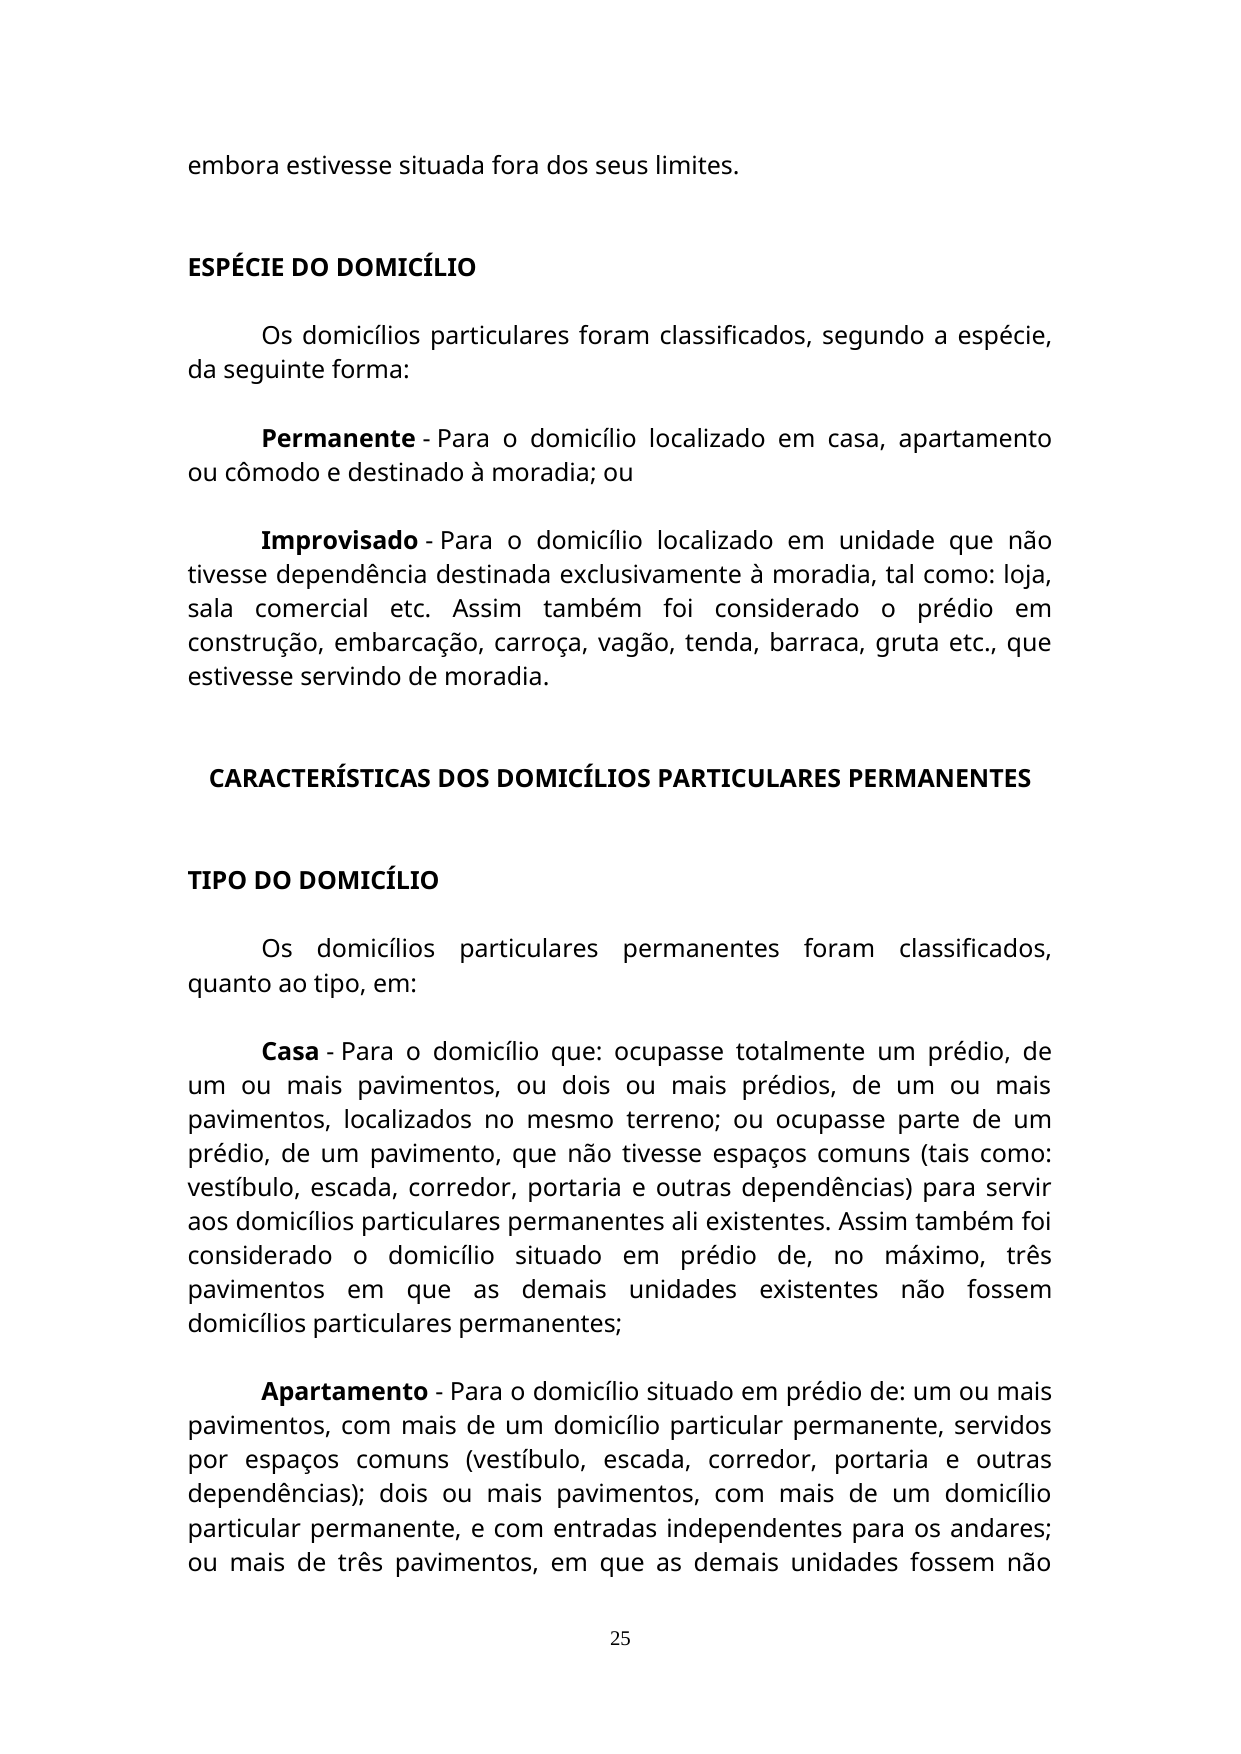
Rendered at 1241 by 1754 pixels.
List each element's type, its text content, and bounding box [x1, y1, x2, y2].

text ESPÉCIE DO DOMICÍLIO [187, 250, 1053, 284]
text Os domicílios particulares foram classificados, segundo a espécie, da seguinte forma: [187, 318, 1053, 386]
text CARACTERÍSTICAS DOS DOMICÍLIOS PARTICULARES PERMANENTES [187, 761, 1053, 795]
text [187, 148, 1053, 182]
text Improvisado - Para o domicílio localizado em unidade que não tivesse dependência destinada exclusivamente à moradia, tal como: loja, sala comercial etc. Assim também foi considerado o prédio em construção, embarcação, carroça, vagão, tenda, barraca, gruta etc., que estivesse servindo de moradia. [187, 522, 1053, 693]
text Os domicílios particulares permanentes foram classificados, quanto ao tipo, em: [187, 931, 1053, 999]
text Casa - Para o domicílio que: ocupasse totalmente um prédio, de um ou mais pavimentos, ou dois ou mais prédios, de um ou mais pavimentos, localizados no mesmo terreno; ou ocupasse parte de um prédio, de um pavimento, que não tivesse espaços comuns (tais como: vestíbulo, escada, corredor, portaria e outras dependências) para servir aos domicílios particulares permanentes ali existentes. Assim também foi considerado o domicílio situado em prédio de, no máximo, três pavimentos em que as demais unidades existentes não fossem domicílios particulares permanentes; [187, 1033, 1053, 1340]
text Permanente - Para o domicílio localizado em casa, apartamento ou cômodo e destinado à moradia; ou [187, 420, 1053, 488]
subtitle TIPO DO DOMICÍLIO [187, 863, 1053, 897]
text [187, 1374, 1053, 1578]
